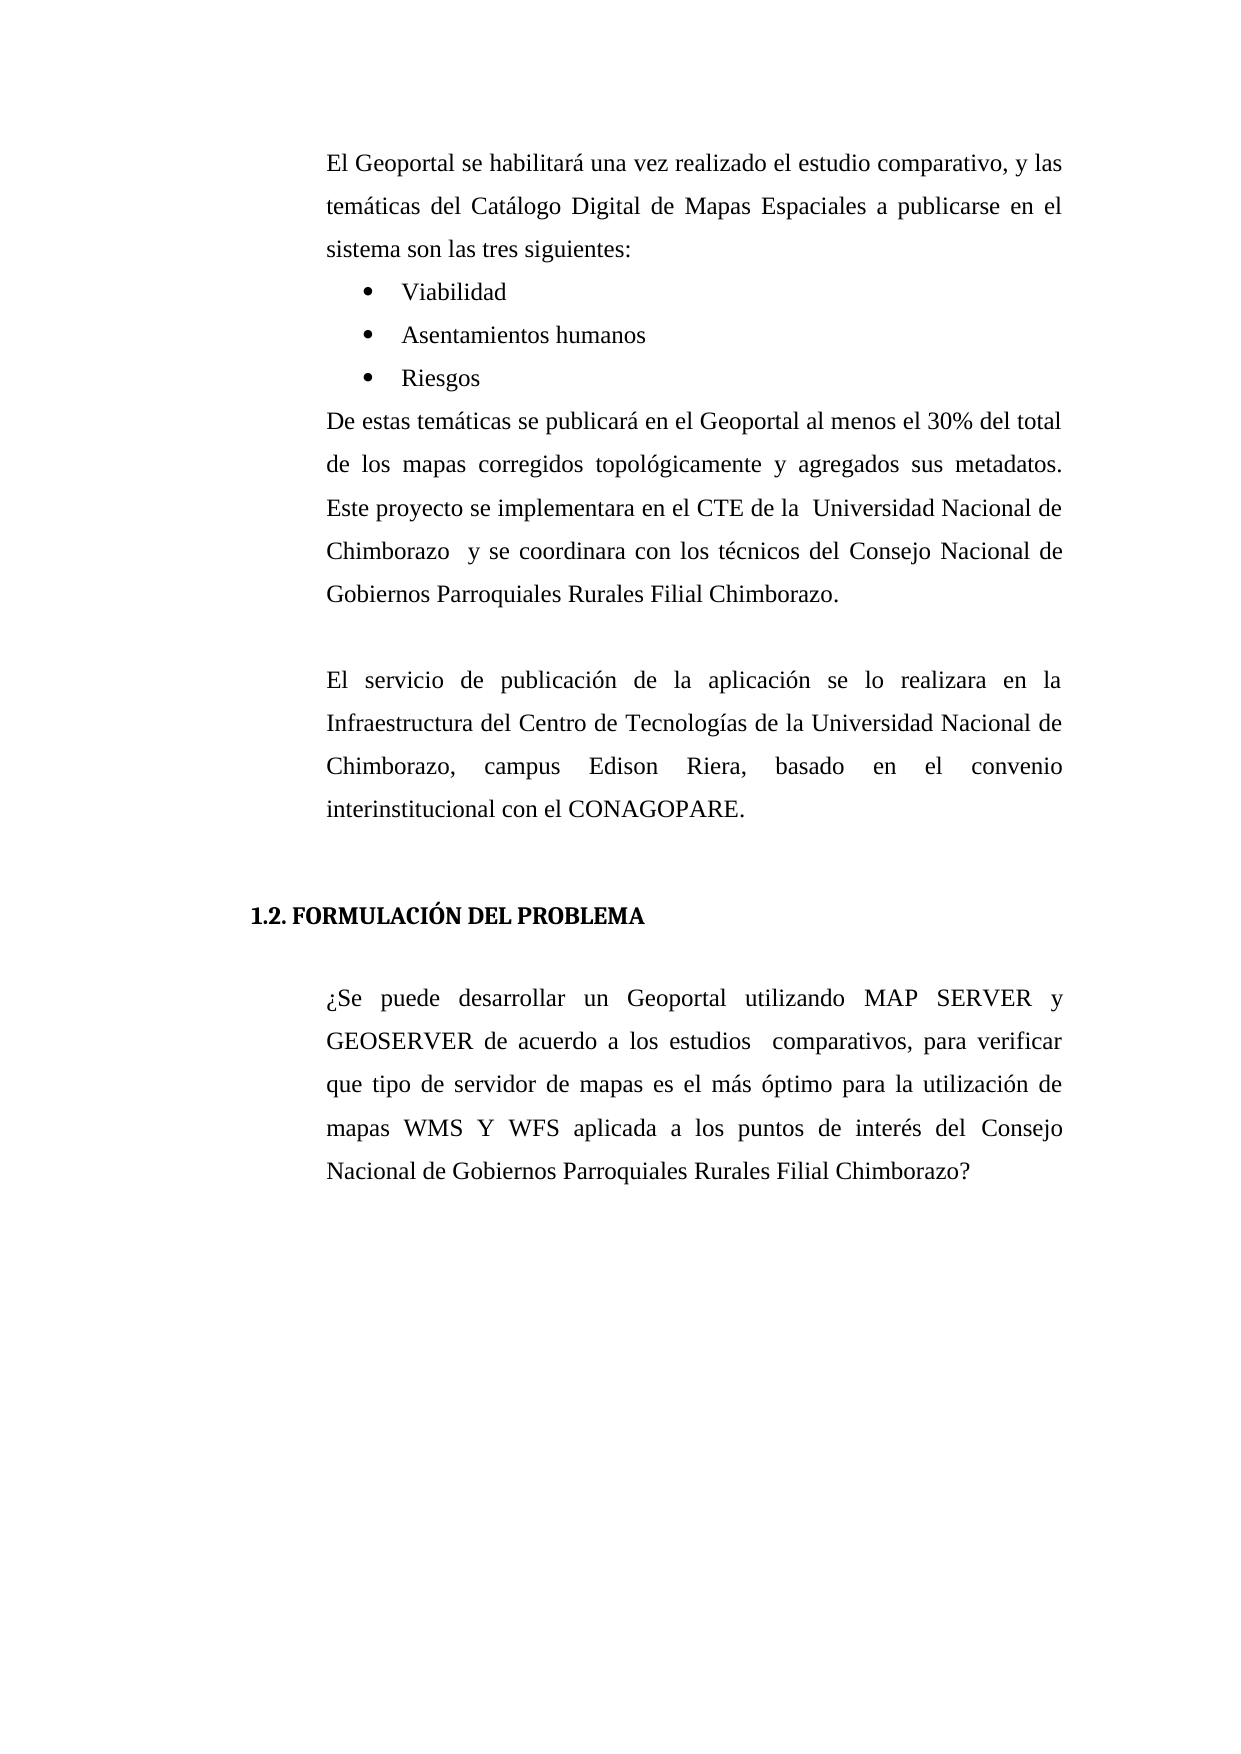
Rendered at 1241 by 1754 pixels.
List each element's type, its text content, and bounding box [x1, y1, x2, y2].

list Asentamientos humanos [363, 320, 1063, 349]
list El servicio de publicación de la aplicación se lo realizara en la Infraestructura del Centro de Tecnologías de la Universidad Nacional de Chimborazo, campus Edison Riera, basado en el convenio interinstitucional con el CONAGOPARE. [326, 665, 1063, 823]
list De estas temáticas se publicará en el Geoportal al menos el 30% del total de los mapas corregidos topológicamente y agregados sus metadatos. Este proyecto se implementara en el CTE de la Universidad Nacional de Chimborazo y se coordinara con los técnicos del Consejo Nacional de Gobiernos Parroquiales Rurales Filial Chimborazo. [326, 406, 1063, 608]
list Viabilidad [363, 277, 1063, 306]
list ¿Se puede desarrollar un Geoportal utilizando MAP SERVER y GEOSERVER de acuerdo a los estudios comparativos, para verificar que tipo de servidor de mapas es el más óptimo para la utilización de mapas WMS Y WFS aplicada a los puntos de interés del Consejo Nacional de Gobiernos Parroquiales Rurales Filial Chimborazo? [326, 983, 1063, 1184]
list Riesgos [363, 363, 1063, 392]
list El Geoportal se habilitará una vez realizado el estudio comparativo, y las temáticas del Catálogo Digital de Mapas Espaciales a publicarse en el sistema son las tres siguientes: [326, 148, 1063, 263]
subtitle 1.2. FORMULACIÓN DEL PROBLEMA [251, 902, 1063, 930]
